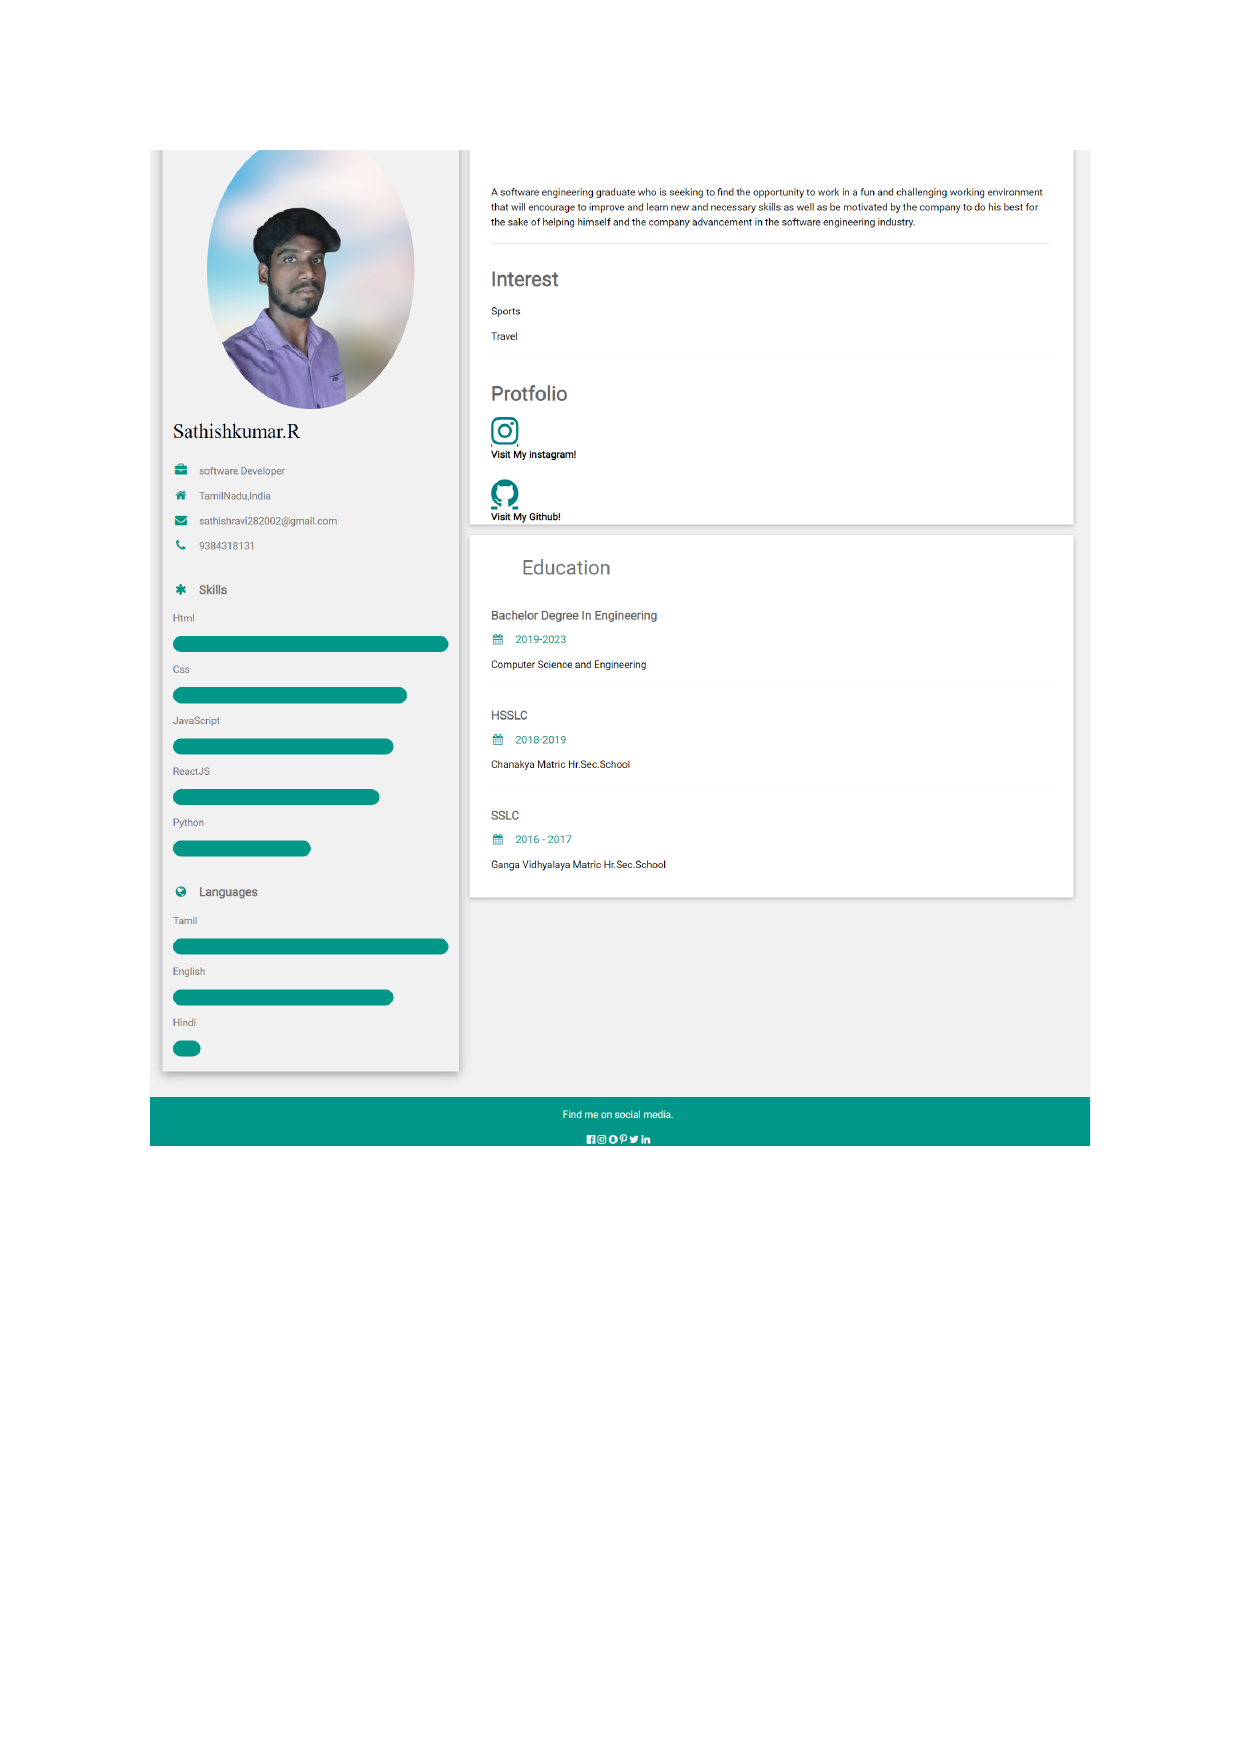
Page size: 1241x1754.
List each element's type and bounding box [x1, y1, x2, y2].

picture [150, 150, 1091, 1146]
